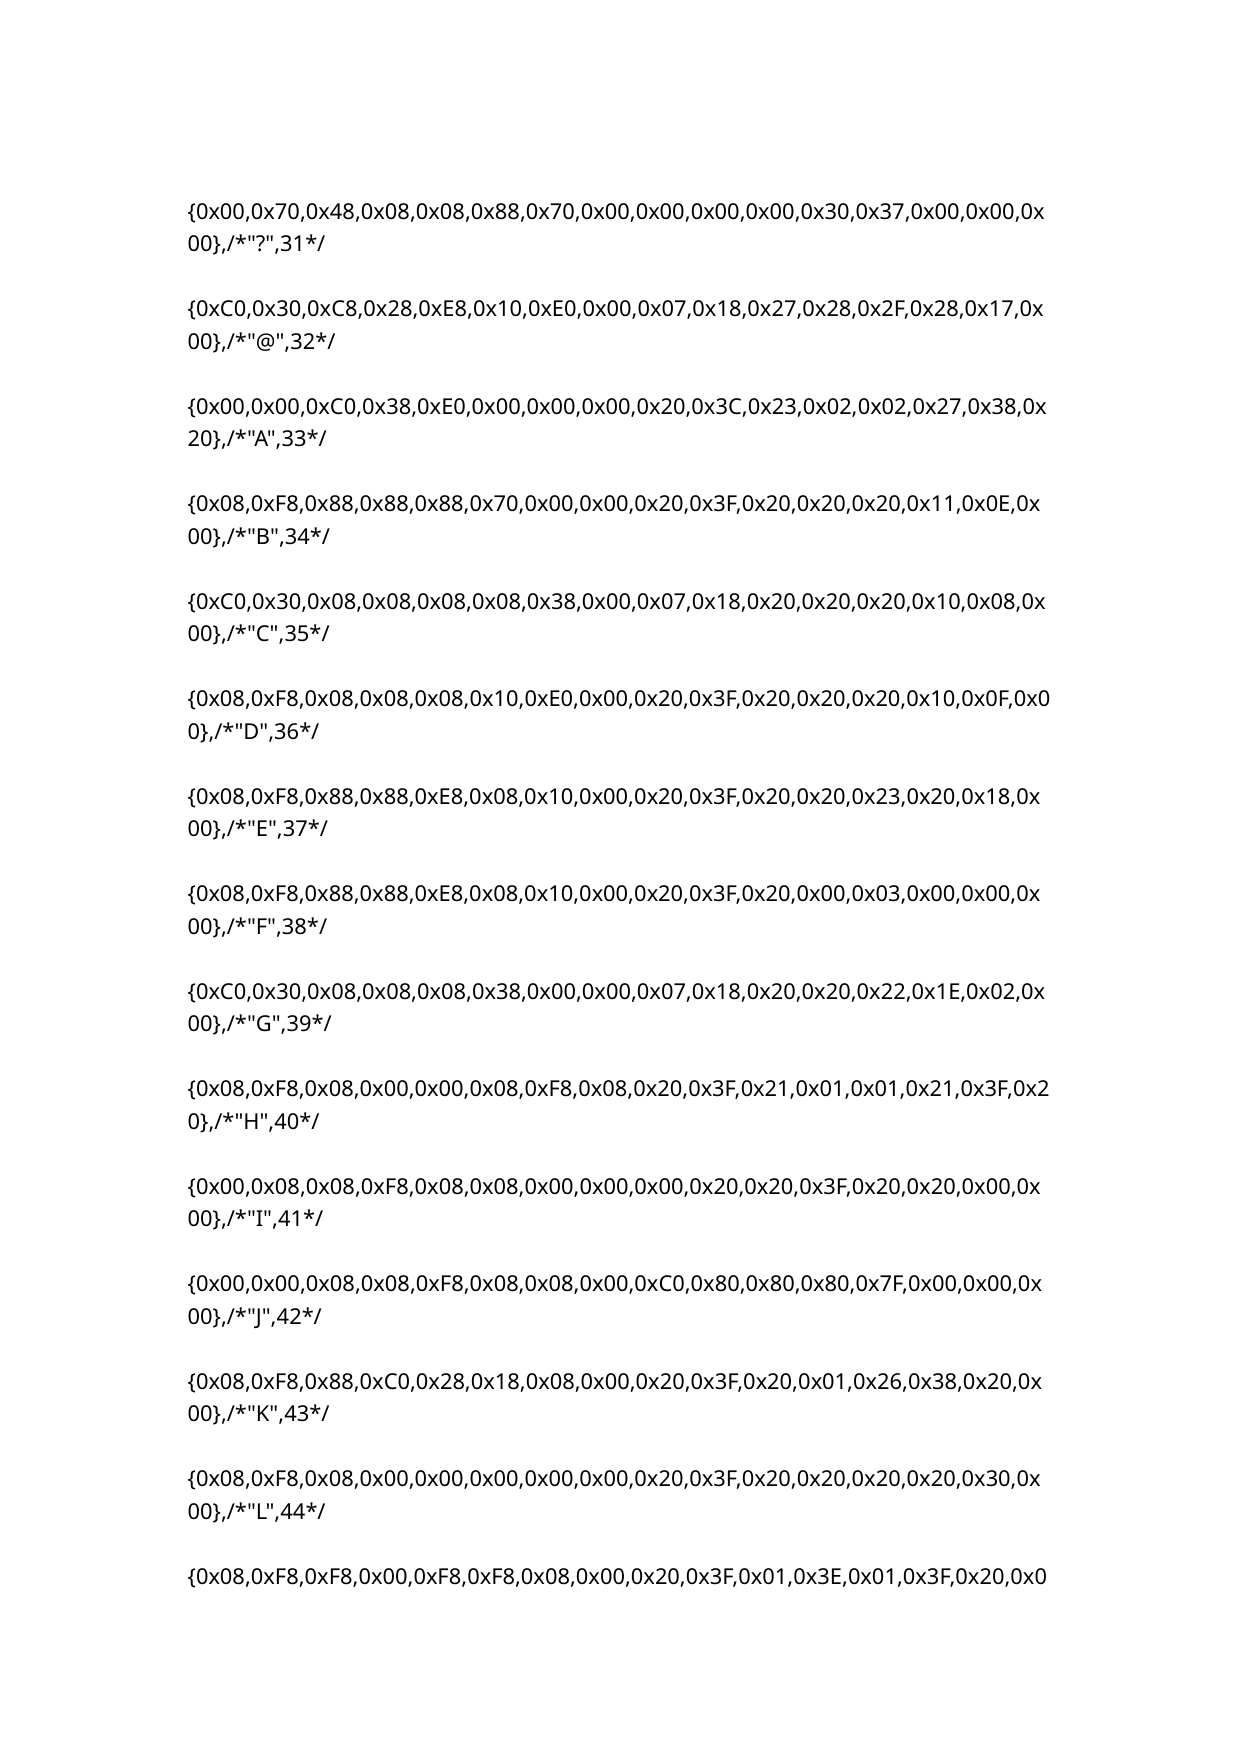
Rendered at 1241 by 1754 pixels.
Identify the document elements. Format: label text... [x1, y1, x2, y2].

text {0x00,0x00,0x08,0x08,0xF8,0x08,0x08,0x00,0xC0,0x80,0x80,0x80,0x7F,0x00,0x00,0x00},/*"J",42*/ [187, 1267, 1053, 1332]
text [187, 1559, 1053, 1592]
text {0x08,0xF8,0x08,0x08,0x08,0x10,0xE0,0x00,0x20,0x3F,0x20,0x20,0x20,0x10,0x0F,0x00},/*"D",36*/ [187, 682, 1053, 747]
text {0x08,0xF8,0x88,0x88,0xE8,0x08,0x10,0x00,0x20,0x3F,0x20,0x20,0x23,0x20,0x18,0x00},/*"E",37*/ [187, 779, 1053, 844]
text {0xC0,0x30,0x08,0x08,0x08,0x08,0x38,0x00,0x07,0x18,0x20,0x20,0x20,0x10,0x08,0x00},/*"C",35*/ [187, 584, 1053, 649]
text {0x08,0xF8,0x88,0x88,0xE8,0x08,0x10,0x00,0x20,0x3F,0x20,0x00,0x03,0x00,0x00,0x00},/*"F",38*/ [187, 877, 1053, 942]
text {0x00,0x70,0x48,0x08,0x08,0x88,0x70,0x00,0x00,0x00,0x00,0x30,0x37,0x00,0x00,0x00},/*"?",31*/ [187, 194, 1053, 259]
text {0x00,0x08,0x08,0xF8,0x08,0x08,0x00,0x00,0x00,0x20,0x20,0x3F,0x20,0x20,0x00,0x00},/*"I",41*/ [187, 1169, 1053, 1234]
text {0xC0,0x30,0xC8,0x28,0xE8,0x10,0xE0,0x00,0x07,0x18,0x27,0x28,0x2F,0x28,0x17,0x00},/*"@",32*/ [187, 292, 1053, 357]
text {0x08,0xF8,0x88,0x88,0x88,0x70,0x00,0x00,0x20,0x3F,0x20,0x20,0x20,0x11,0x0E,0x00},/*"B",34*/ [187, 487, 1053, 552]
text {0x08,0xF8,0x88,0xC0,0x28,0x18,0x08,0x00,0x20,0x3F,0x20,0x01,0x26,0x38,0x20,0x00},/*"K",43*/ [187, 1364, 1053, 1429]
text {0x08,0xF8,0x08,0x00,0x00,0x08,0xF8,0x08,0x20,0x3F,0x21,0x01,0x01,0x21,0x3F,0x20},/*"H",40*/ [187, 1072, 1053, 1137]
text {0xC0,0x30,0x08,0x08,0x08,0x38,0x00,0x00,0x07,0x18,0x20,0x20,0x22,0x1E,0x02,0x00},/*"G",39*/ [187, 974, 1053, 1039]
text {0x00,0x00,0xC0,0x38,0xE0,0x00,0x00,0x00,0x20,0x3C,0x23,0x02,0x02,0x27,0x38,0x20},/*"A",33*/ [187, 389, 1053, 454]
text {0x08,0xF8,0x08,0x00,0x00,0x00,0x00,0x00,0x20,0x3F,0x20,0x20,0x20,0x20,0x30,0x00},/*"L",44*/ [187, 1462, 1053, 1527]
